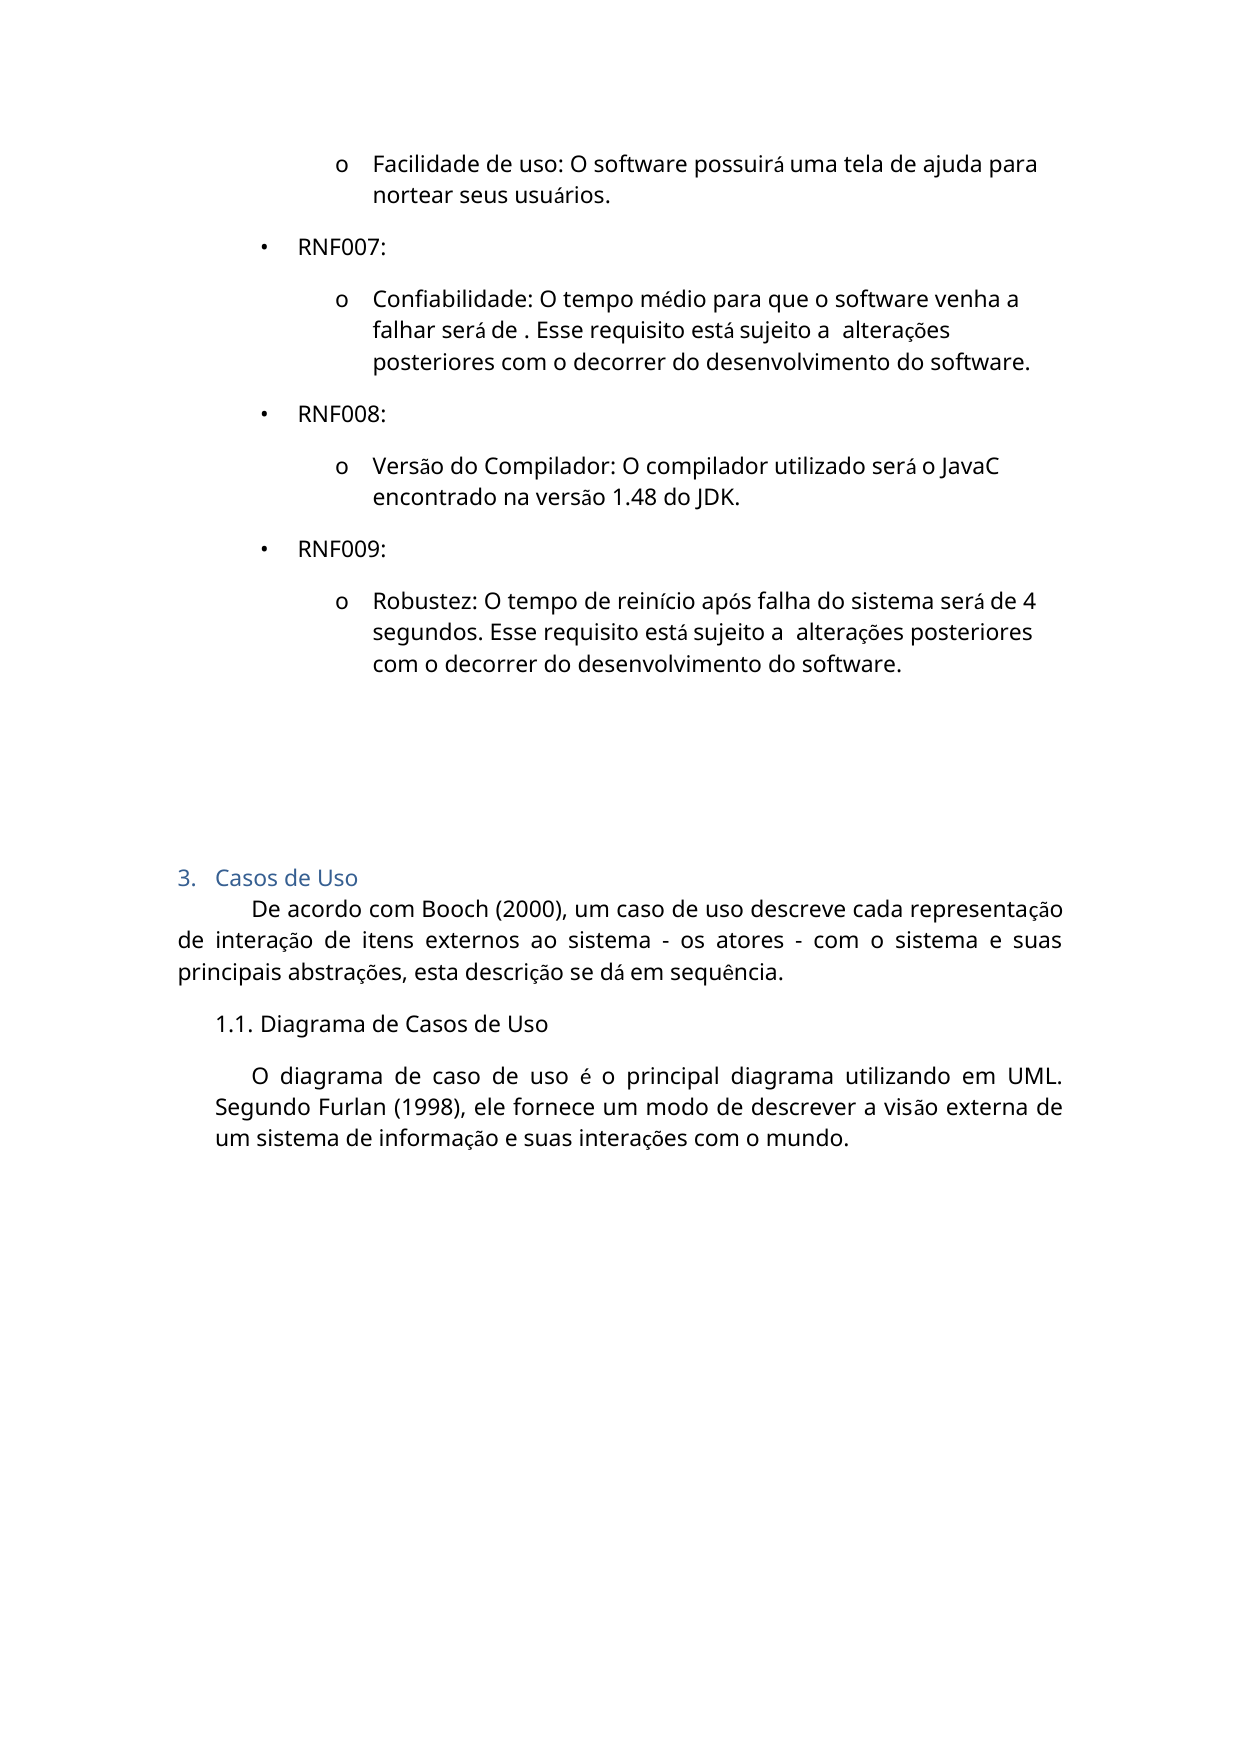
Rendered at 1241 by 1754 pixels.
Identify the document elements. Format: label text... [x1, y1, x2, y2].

list RNF007: [260, 231, 1063, 262]
list Diagrama de Casos de Uso [215, 1008, 1063, 1039]
list RNF009: [260, 533, 1063, 564]
list Versão do Compilador: O compilador utilizado será o JavaC encontrado na versão 1.48 do JDK. [335, 450, 1063, 512]
list Casos de Uso [177, 862, 1063, 893]
list O diagrama de caso de uso é o principal diagrama utilizando em UML. Segundo Furlan (1998), ele fornece um modo de descrever a visão externa de um sistema de informação e suas interações com o mundo. [215, 1060, 1063, 1154]
text De acordo com Booch (2000), um caso de uso descreve cada representação de interação de itens externos ao sistema - os atores - com o sistema e suas principais abstrações, esta descrição se dá em sequência. [177, 893, 1063, 987]
list Confiabilidade: O tempo médio para que o software venha a falhar será de . Esse requisito está sujeito a alterações posteriores com o decorrer do desenvolvimento do software. [335, 283, 1063, 377]
list Facilidade de uso: O software possuirá uma tela de ajuda para nortear seus usuários. [335, 148, 1063, 210]
list RNF008: [260, 398, 1063, 429]
list Robustez: O tempo de reinício após falha do sistema será de 4 segundos. Esse requisito está sujeito a alterações posteriores com o decorrer do desenvolvimento do software. [335, 585, 1063, 679]
